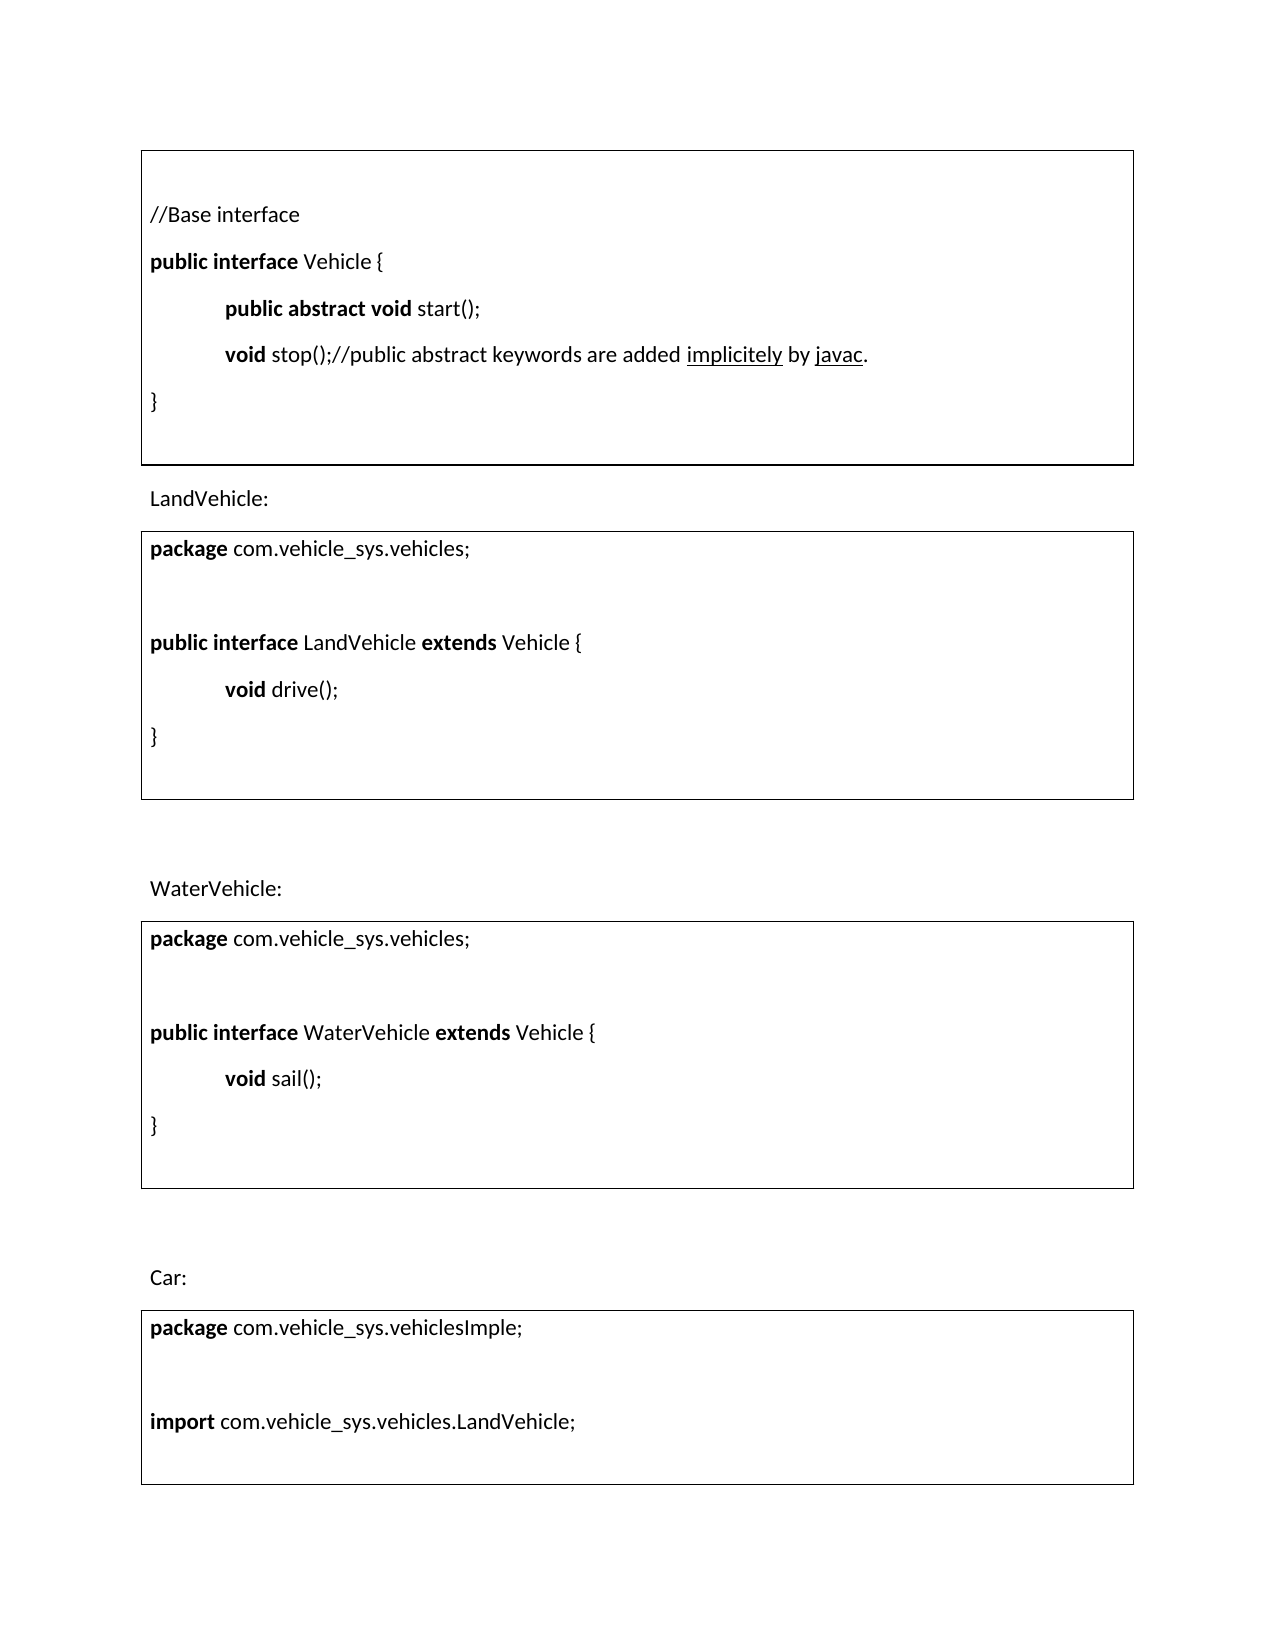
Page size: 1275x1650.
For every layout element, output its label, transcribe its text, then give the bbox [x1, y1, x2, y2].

text public interface LandVehicle extends Vehicle { [142, 625, 1133, 656]
text void sail(); [142, 1061, 1133, 1092]
text } [142, 384, 1133, 416]
text void drive(); [142, 672, 1133, 703]
text } [142, 1108, 1133, 1139]
text public interface Vehicle { [142, 244, 1133, 275]
text } [142, 719, 1133, 750]
text package com.vehicle_sys.vehicles; [142, 922, 1133, 952]
text public interface WaterVehicle extends Vehicle { [142, 1014, 1133, 1046]
text //Base interface [142, 197, 1133, 228]
text WaterVehicle: [150, 874, 1125, 902]
text LandVehicle: [150, 484, 1125, 512]
text package com.vehicle_sys.vehicles; [142, 532, 1133, 562]
text Car: [150, 1263, 1125, 1291]
text public abstract void start(); [142, 291, 1133, 322]
text void stop();//public abstract keywords are added implicitely by javac. [142, 337, 1133, 369]
text package com.vehicle_sys.vehiclesImple; [142, 1311, 1133, 1341]
text import com.vehicle_sys.vehicles.LandVehicle; [142, 1404, 1133, 1435]
